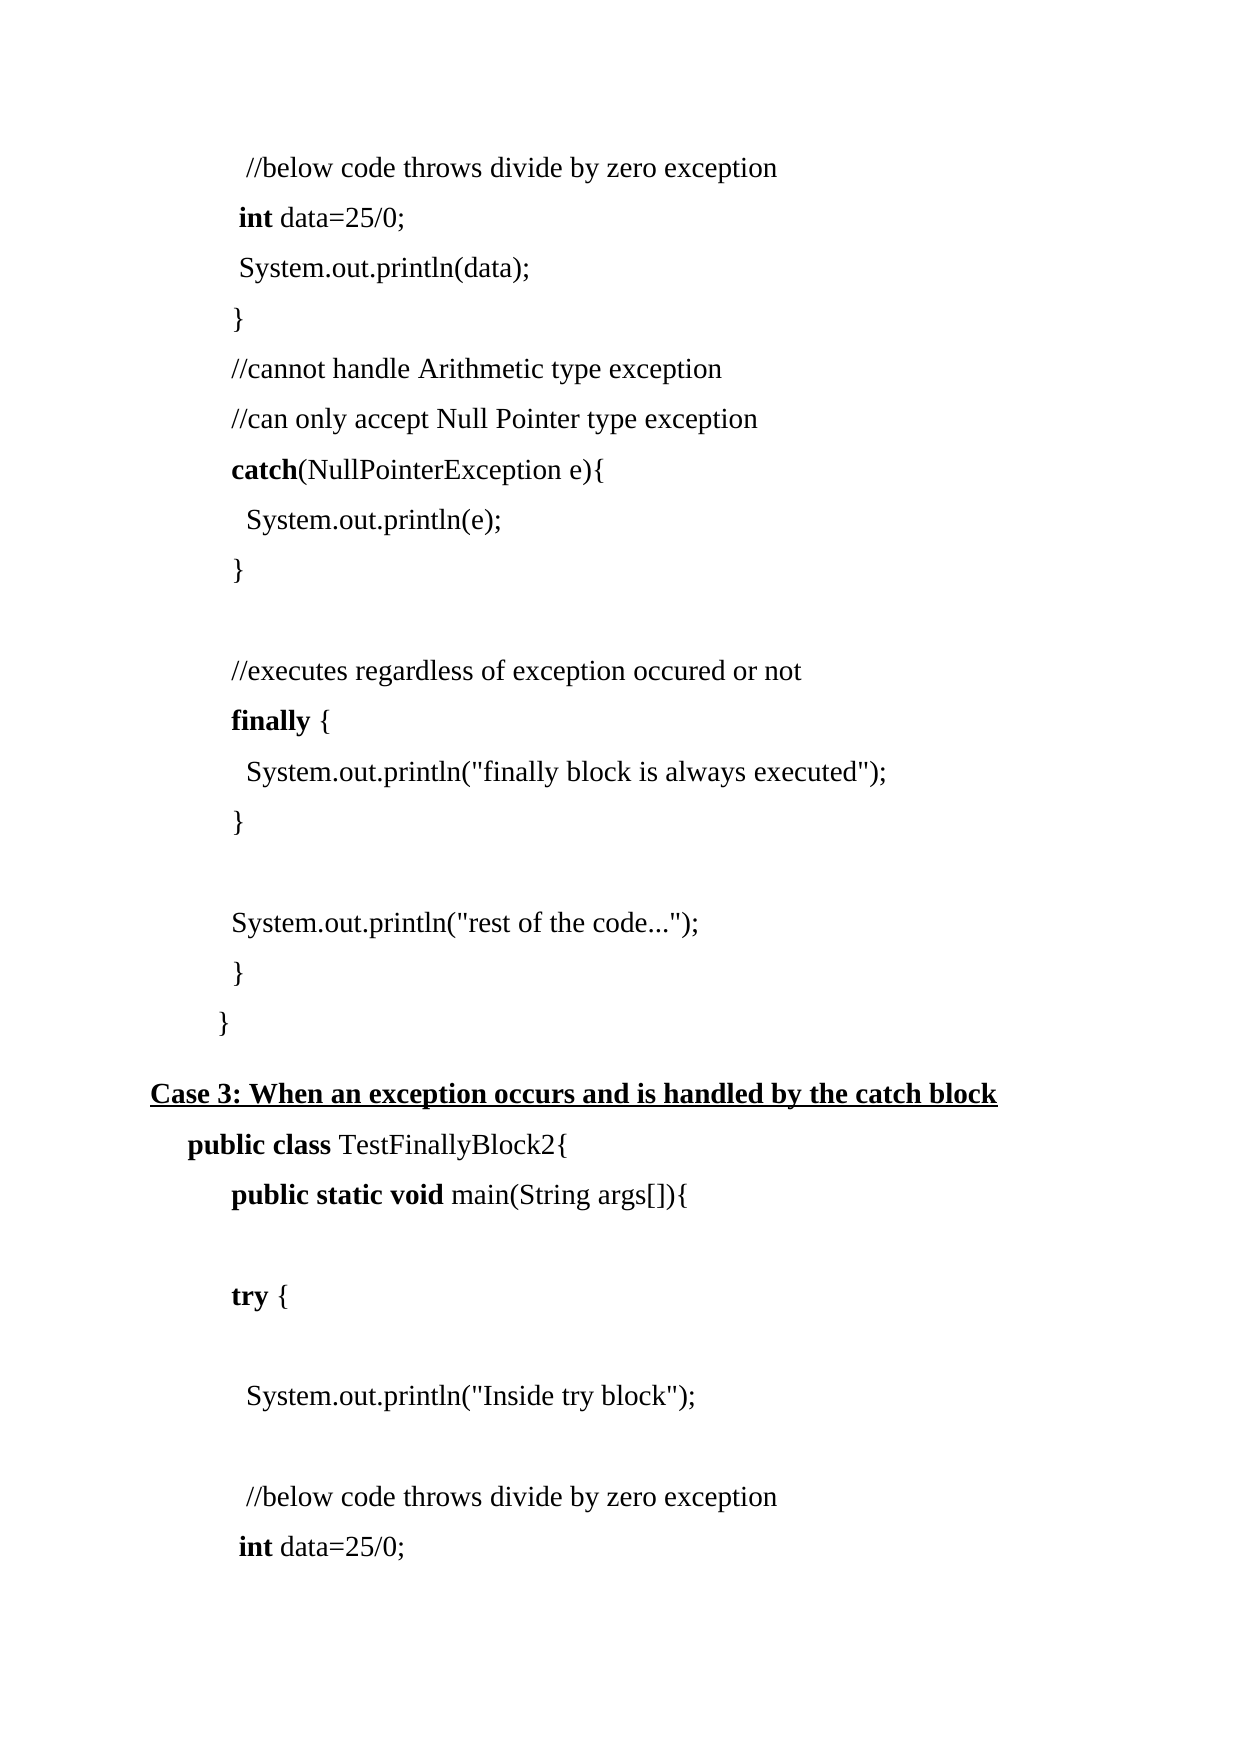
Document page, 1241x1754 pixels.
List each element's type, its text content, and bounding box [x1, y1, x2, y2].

text } [187, 552, 1090, 586]
text //executes regardless of exception occured or not [187, 653, 1090, 687]
text finally { [187, 703, 1090, 737]
text } [187, 1005, 1090, 1039]
text int data=25/0; [187, 1529, 1090, 1563]
subtitle Case 3: When an exception occurs and is handled by the catch block [150, 1076, 1090, 1110]
text public class TestFinallyBlock2{ [187, 1127, 1090, 1160]
text try { [187, 1278, 1090, 1311]
text //below code throws divide by zero exception [187, 150, 1090, 183]
text } [187, 804, 1090, 838]
text } [187, 955, 1090, 988]
text } [187, 301, 1090, 334]
text System.out.println("Inside try block"); [187, 1378, 1090, 1412]
text System.out.println("rest of the code..."); [187, 905, 1090, 938]
text public static void main(String args[]){ [187, 1177, 1090, 1211]
text System.out.println(data); [187, 251, 1090, 284]
text int data=25/0; [187, 200, 1090, 234]
text System.out.println(e); [187, 502, 1090, 536]
text catch(NullPointerException e){ [187, 452, 1090, 485]
text //can only accept Null Pointer type exception [187, 402, 1090, 435]
text System.out.println("finally block is always executed"); [187, 754, 1090, 787]
text //below code throws divide by zero exception [187, 1479, 1090, 1512]
text //cannot handle Arithmetic type exception [187, 351, 1090, 385]
